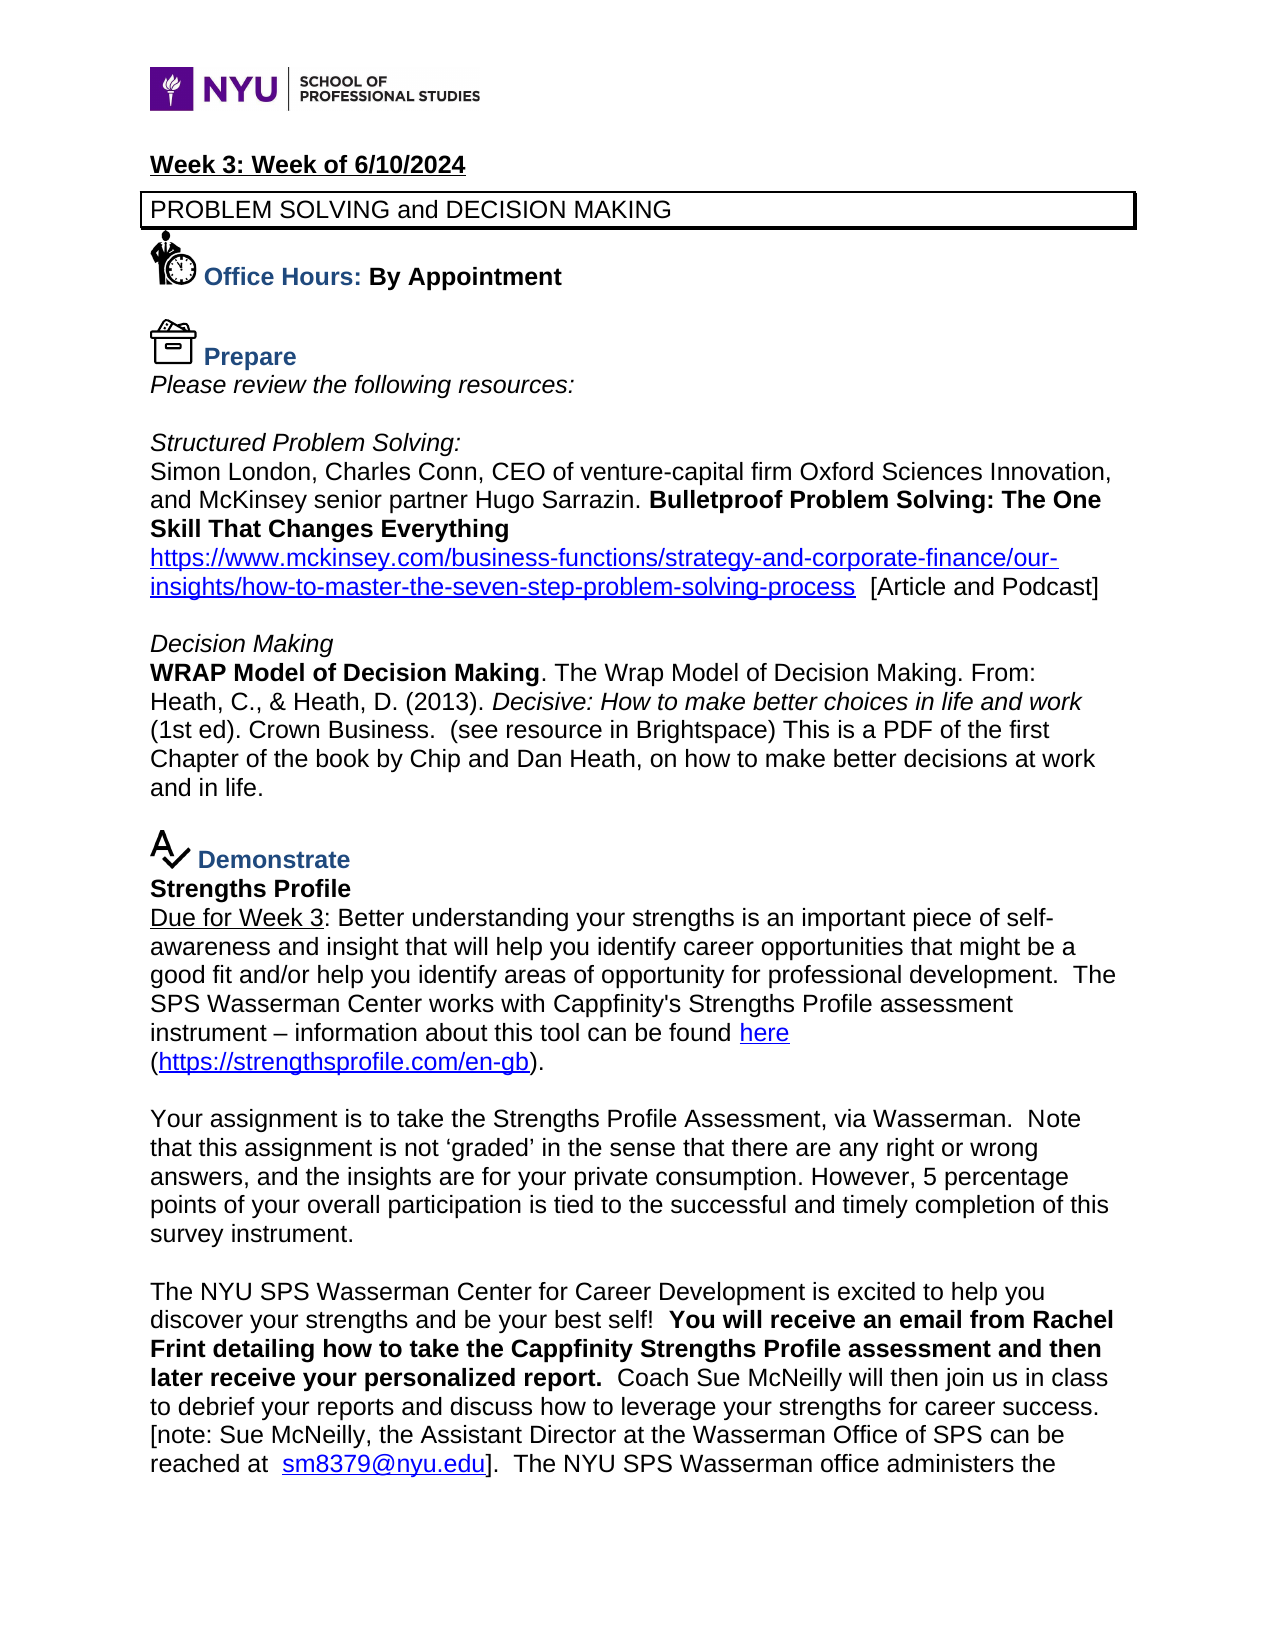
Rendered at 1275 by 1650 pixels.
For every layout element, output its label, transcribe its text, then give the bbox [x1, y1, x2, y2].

text Prepare [150, 319, 1125, 370]
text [150, 1277, 1125, 1478]
text Strengths Profile [150, 874, 1125, 903]
text Demonstrate [150, 830, 1125, 874]
text Please review the following resources: [150, 370, 1125, 399]
text Simon London, Charles Conn, CEO of venture-capital firm Oxford Sciences Innovation, and McKinsey senior partner Hugo Sarrazin. Bulletproof Problem Solving: The One Skill That Changes Everything [150, 456, 1134, 543]
text Due for Week 3: Better understanding your strengths is an important piece of self-awareness and insight that will help you identify career opportunities that might be a good fit and/or help you identify areas of opportunity for professional development. The SPS Wasserman Center works with Cappfinity's Strengths Profile assessment instrument – information about this tool can be found here (https://strengthsprofile.com/en-gb). [150, 903, 1125, 1075]
subtitle Week 3: Week of [150, 150, 1125, 179]
text Structured Problem Solving: [150, 428, 1125, 456]
text Heath, C., & Heath, D. (2013). Decisive: How to make better choices in life and work (1st ed). Crown Business. (see resource in Brightspace) This is a PDF of the first Chapter of the book by Chip and Dan Heath, on how to make better decisions at work and in life. [150, 686, 1125, 801]
picture [150, 67, 480, 111]
text Office Hours: By Appointment [150, 230, 1125, 290]
text PROBLEM SOLVING and DECISION MAKING [142, 193, 1133, 226]
picture [150, 230, 197, 285]
text Your assignment is to take the Strengths Profile Assessment, via Wasserman. Note that this assignment is not ‘graded’ in the sense that there are any right or wrong answers, and the insights are for your private consumption. However, 5 percentage points of your overall participation is tied to the successful and timely completion of this survey instrument. [150, 1104, 1125, 1248]
text Decision Making [150, 629, 1125, 658]
text WRAP Model of Decision Making. The Wrap Model of Decision Making. From: [150, 658, 1125, 686]
text https://www.mckinsey.com/business-functions/strategy-and-corporate-finance/our-insights/how-to-master-the-seven-step-problem-solving-process [Article and Podcast] [150, 543, 1125, 600]
